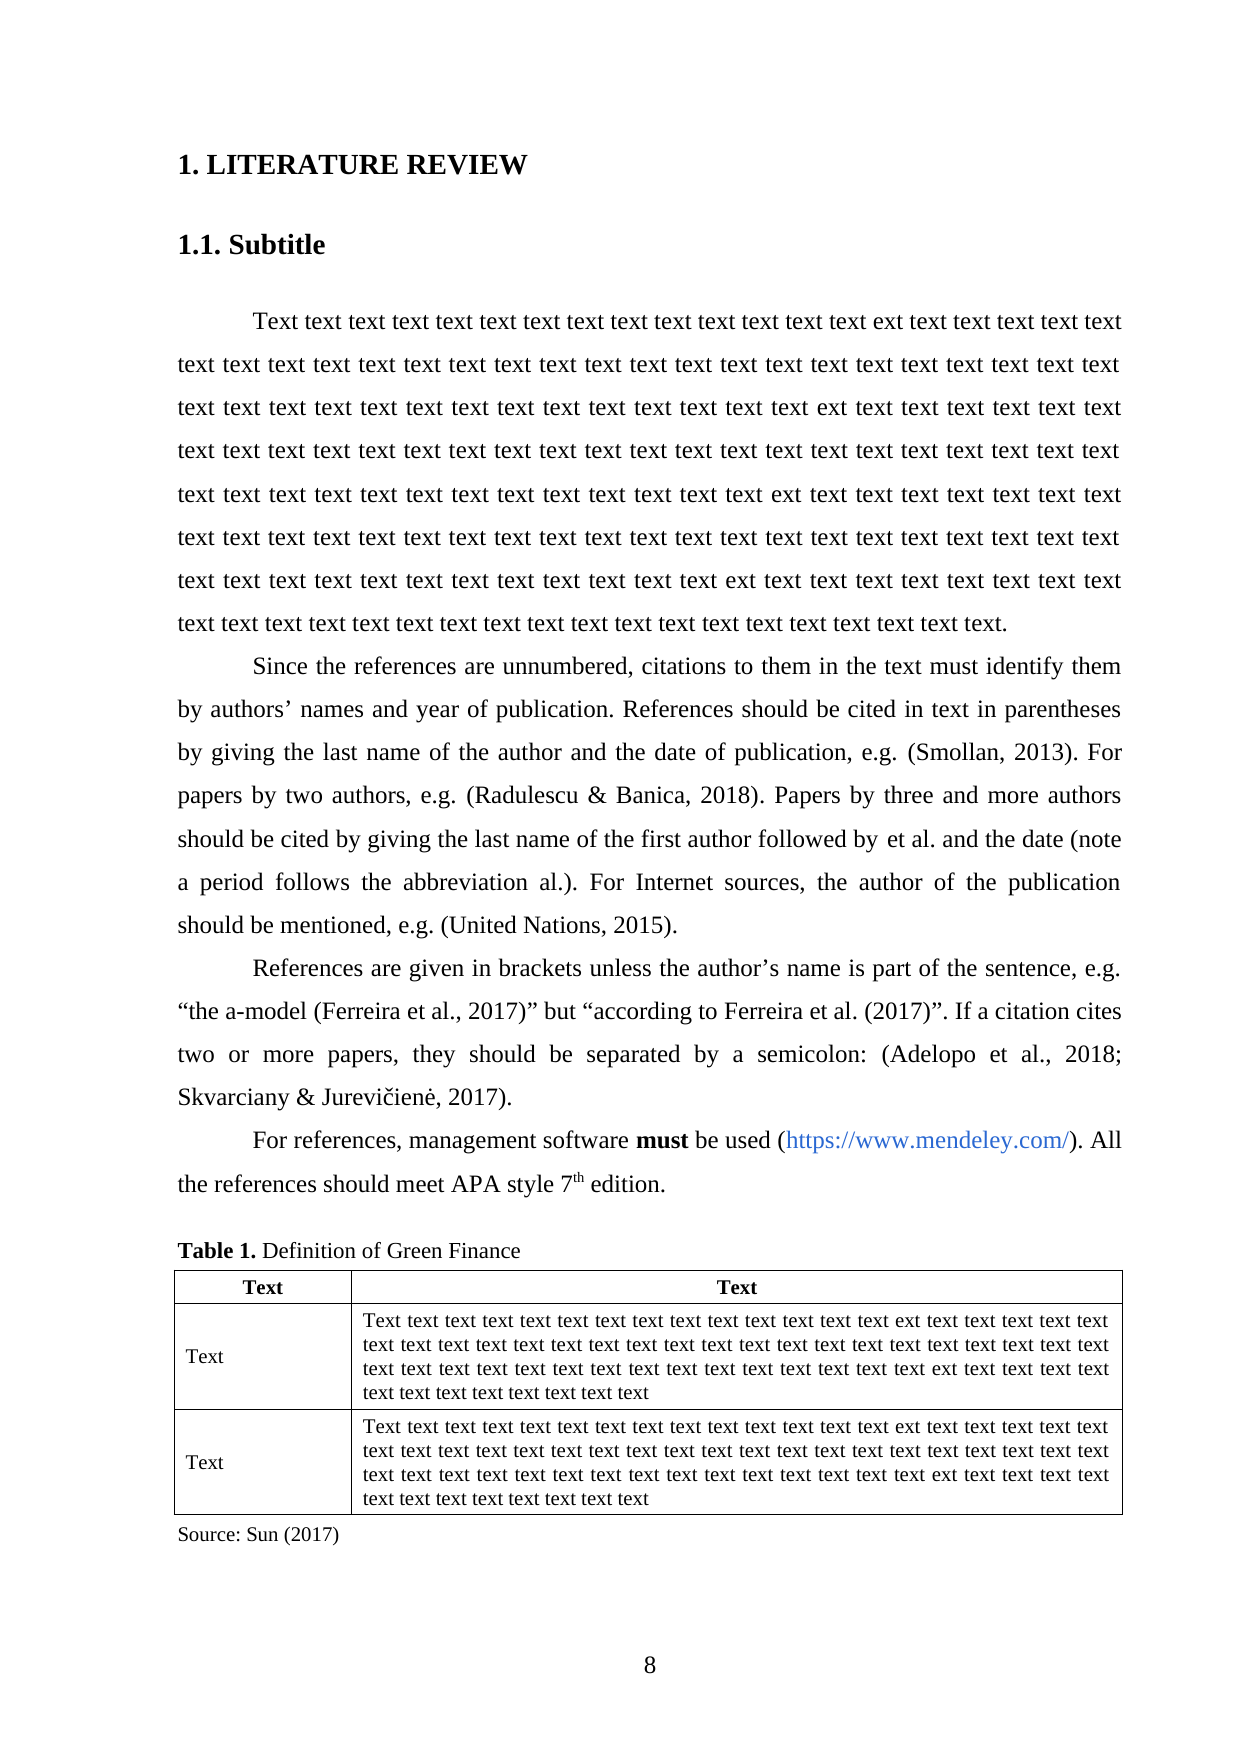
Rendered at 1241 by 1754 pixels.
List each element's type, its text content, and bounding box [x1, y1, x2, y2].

text Since the references are unnumbered, citations to them in the text must identify them by authors’ names and year of publication. References should be cited in text in parentheses by giving the last name of the author and the date of publication, e.g. (Smollan, 2013). For papers by two authors, e.g. (Radulescu & Banica, 2018). Papers by three and more authors should be cited by giving the last name of the first author followed by et al. and the date (note a period follows the abbreviation al.). For Internet sources, the author of the publication should be mentioned, e.g. (United Nations, 2015). [177, 651, 1122, 939]
title Table 1. Definition of Green Finance [177, 1237, 1122, 1263]
title 1. LITERATURE REVIEW [177, 147, 1122, 181]
table_header Text [175, 1271, 351, 1303]
subtitle 1.1. Subtitle [177, 227, 1122, 260]
text Source: Sun (2017) [177, 1521, 1122, 1546]
text References are given in brackets unless the author’s name is part of the sentence, e.g. “the a-model (Ferreira et al., 2017)” but “according to Ferreira et al. (2017)”. If a citation cites two or more papers, they should be separated by a semicolon: (Adelopo et al., 2018; Skvarciany & Jurevičienė, 2017). [177, 953, 1122, 1111]
table_cell Text [175, 1410, 351, 1514]
table_cell Text text text text text text text text text text text text text text ext text text text text text text text text text text text text text text text text text text text text text text text text text text text text text text text text text text text text text text text text ext text text text text text text text text text text text text [352, 1304, 1122, 1408]
table_cell Text text text text text text text text text text text text text text ext text text text text text text text text text text text text text text text text text text text text text text text text text text text text text text text text text text text text text text text text ext text text text text text text text text text text text text [352, 1410, 1122, 1514]
text For references, management software must be used (https://www.mendeley.com/). All the references should meet APA style 7th edition. [177, 1126, 1122, 1197]
table_cell Text [175, 1304, 351, 1408]
table_header Text [352, 1271, 1122, 1303]
text Text text text text text text text text text text text text text text ext text text text text text text text text text text text text text text text text text text text text text text text text text text text text text text text text text text text text text text text text ext text text text text text text text text text text text text text text text text text text text text text text text text text text text text text text text text text text text text text text text text ext text text text text text text text text text text text text text text text text text text text text text text text text text text text text text text text text text text text text text text text text ext text text text text text text text text text text text text text text text text text text text text text text text text text text text. [177, 306, 1122, 637]
